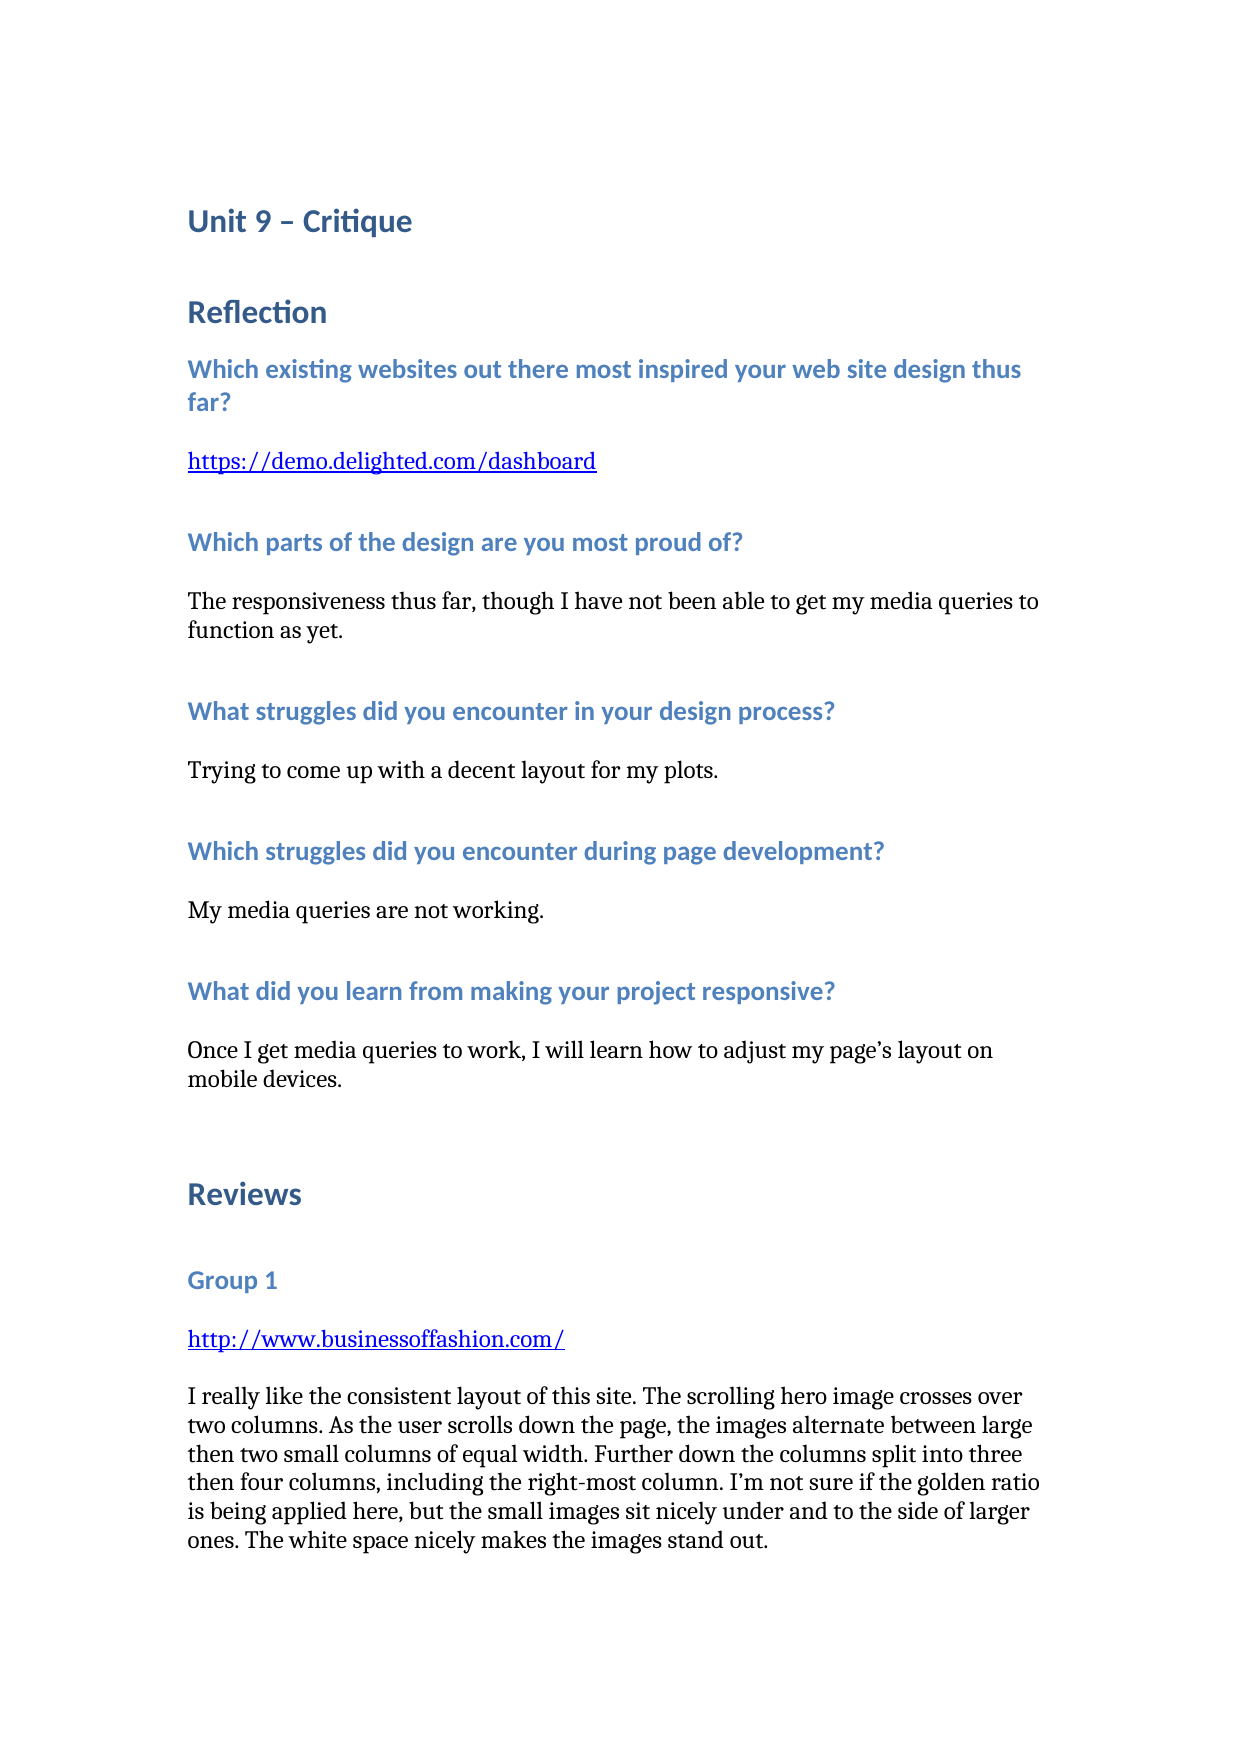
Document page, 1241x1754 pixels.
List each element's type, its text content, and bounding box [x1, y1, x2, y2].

subtitle Unit 9 – Critique [187, 200, 1053, 241]
subtitle Reviews [187, 1172, 1053, 1213]
text https://demo.delighted.com/dashboard [187, 447, 1053, 476]
subtitle Which struggles did you encounter during page development? [187, 834, 1053, 867]
subtitle What struggles did you encounter in your design process? [187, 694, 1053, 727]
text I really like the consistent layout of this site. The scrolling hero image crosses over two columns. As the user scrolls down the page, the images alternate between large then two small columns of equal width. Further down the columns split into three then four columns, including the right-most column. I’m not sure if the golden ratio is being applied here, but the small images sit nicely under and to the side of larger ones. The white space nicely makes the images stand out. [187, 1382, 1053, 1554]
text Trying to come up with a decent layout for my plots. [187, 756, 1053, 785]
text My media queries are not working. [187, 896, 1053, 925]
subtitle Reflection [187, 291, 1053, 331]
subtitle Group 1 [187, 1263, 1053, 1296]
text The responsiveness thus far, though I have not been able to get my media queries to function as yet. [187, 587, 1053, 645]
text Once I get media queries to work, I will learn how to adjust my page’s layout on mobile devices. [187, 1036, 1053, 1094]
subtitle Which parts of the design are you most proud of? [187, 525, 1053, 558]
subtitle Which existing websites out there most inspired your web site design thus far? [187, 352, 1053, 418]
subtitle What did you learn from making your project responsive? [187, 974, 1053, 1007]
text http://www.businessoffashion.com/ [187, 1324, 1053, 1353]
